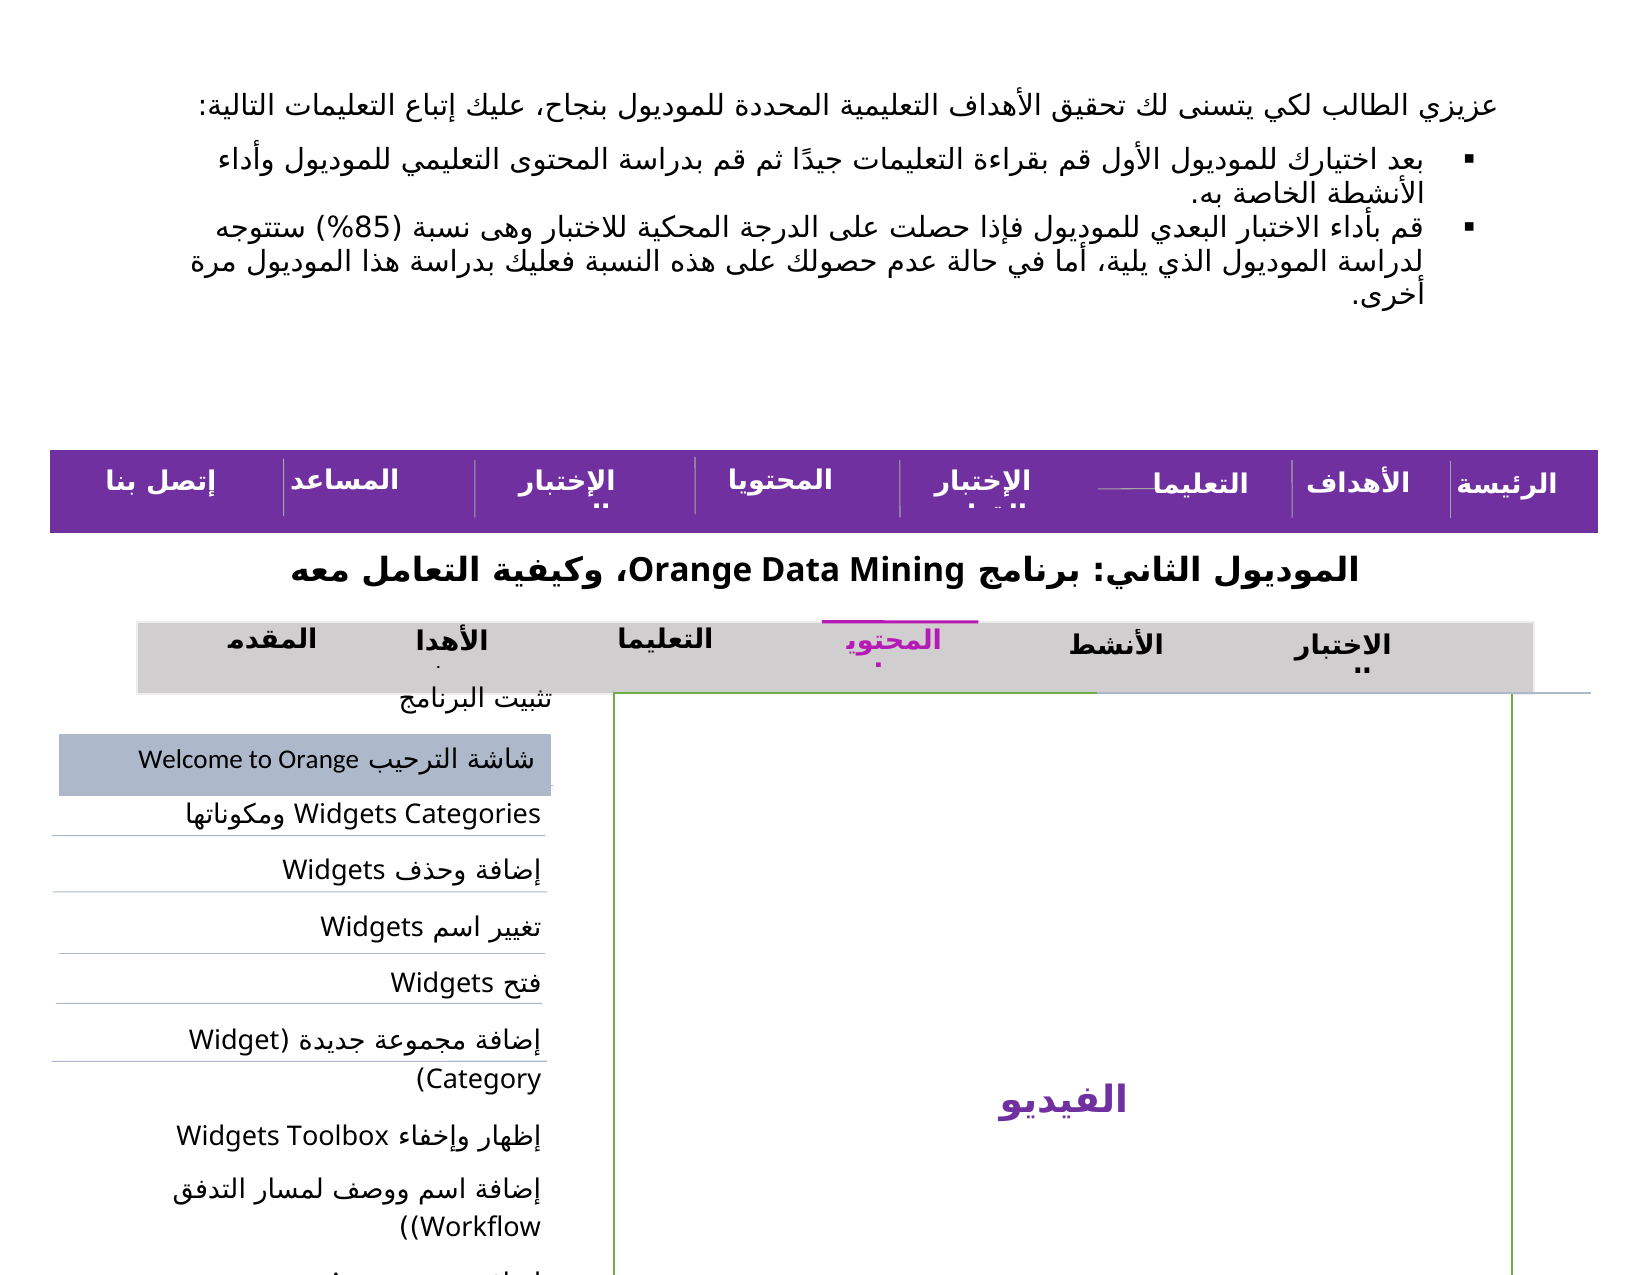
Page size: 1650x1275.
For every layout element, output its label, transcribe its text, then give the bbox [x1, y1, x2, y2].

text عزيزي الطالب لكي يتسنى لك تحقيق الأهداف التعليمية المحددة للموديول بنجاح، عليك إتباع التعليمات التالية: [142, 89, 1500, 123]
list بعد اختيارك للموديول الأول قم بقراءة التعليمات جيدًا ثم قم بدراسة المحتوى التعليمي للموديول وأداء الأنشطة الخاصة به. [150, 142, 1462, 210]
text الموديول الثاني: برنامج Orange Data Mining، وكيفية التعامل معه [150, 546, 1500, 591]
list قم بأداء الاختبار البعدي للموديول فإذا حصلت على الدرجة المحكية للاختبار وهى نسبة (85%) ستتوجه لدراسة الموديول الذي يلية، أما في حالة عدم حصولك على هذه النسبة فعليك بدراسة هذا الموديول مرة أخرى. [150, 210, 1462, 312]
